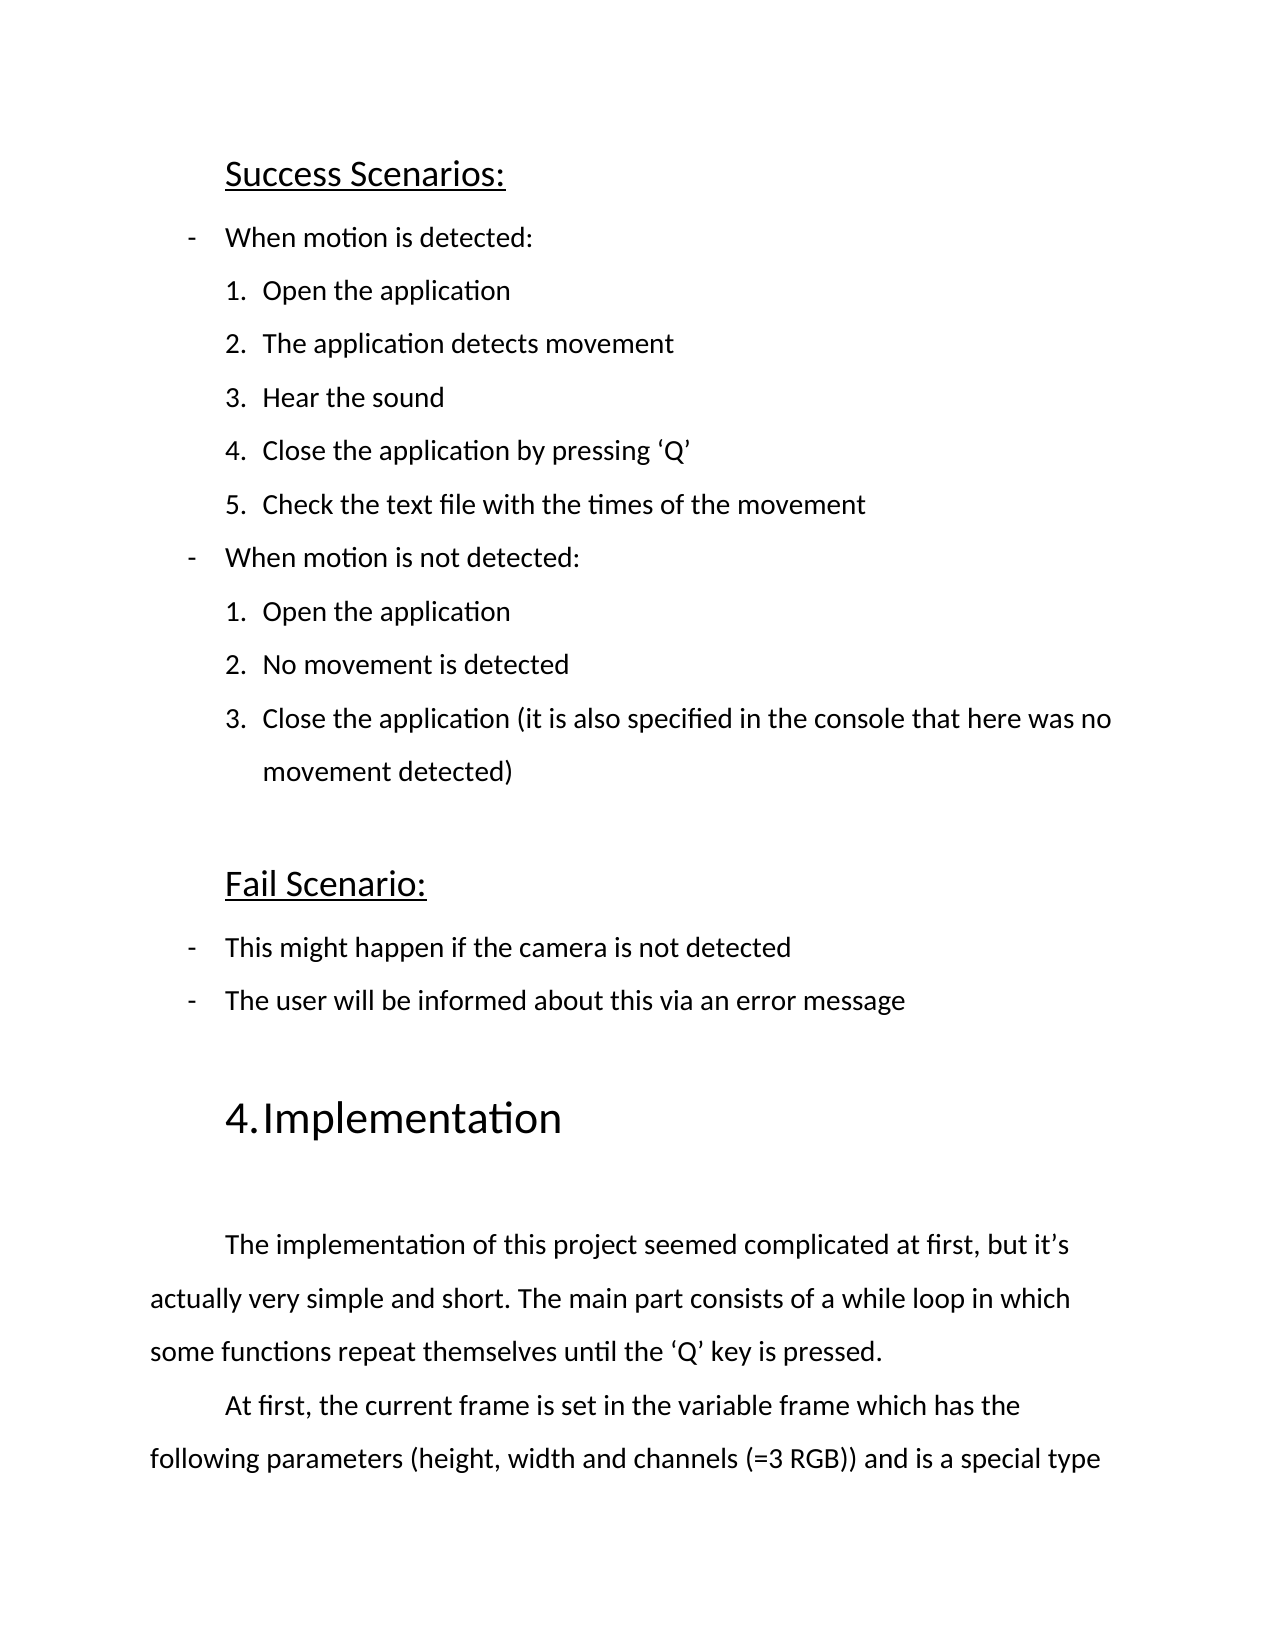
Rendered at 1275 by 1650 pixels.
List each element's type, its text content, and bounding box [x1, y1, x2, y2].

list No movement is detected [225, 646, 1125, 682]
list Open the application [225, 272, 1125, 308]
list When motion is detected: [187, 219, 1125, 254]
list Implementation [225, 1089, 1125, 1145]
list Check the text file with the times of the movement [225, 486, 1125, 522]
text Success Scenarios: [150, 150, 1125, 196]
list The application detects movement [225, 326, 1125, 361]
list Close the application by pressing ‘Q’ [225, 432, 1125, 468]
list When motion is not detected: [187, 539, 1125, 575]
list Hear the sound [225, 379, 1125, 415]
text Fail Scenario: [225, 860, 1125, 906]
text The implementation of this project seemed complicated at first, but it’s actually very simple and short. The main part consists of a while loop in which some functions repeat themselves until the ‘Q’ key is pressed. [150, 1226, 1125, 1369]
list Close the application (it is also specified in the console that here was no movement detected) [225, 700, 1125, 789]
list Open the application [225, 593, 1125, 628]
list The user will be informed about this via an error message [187, 982, 1125, 1018]
list This might happen if the camera is not detected [187, 929, 1125, 964]
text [150, 1387, 1125, 1476]
